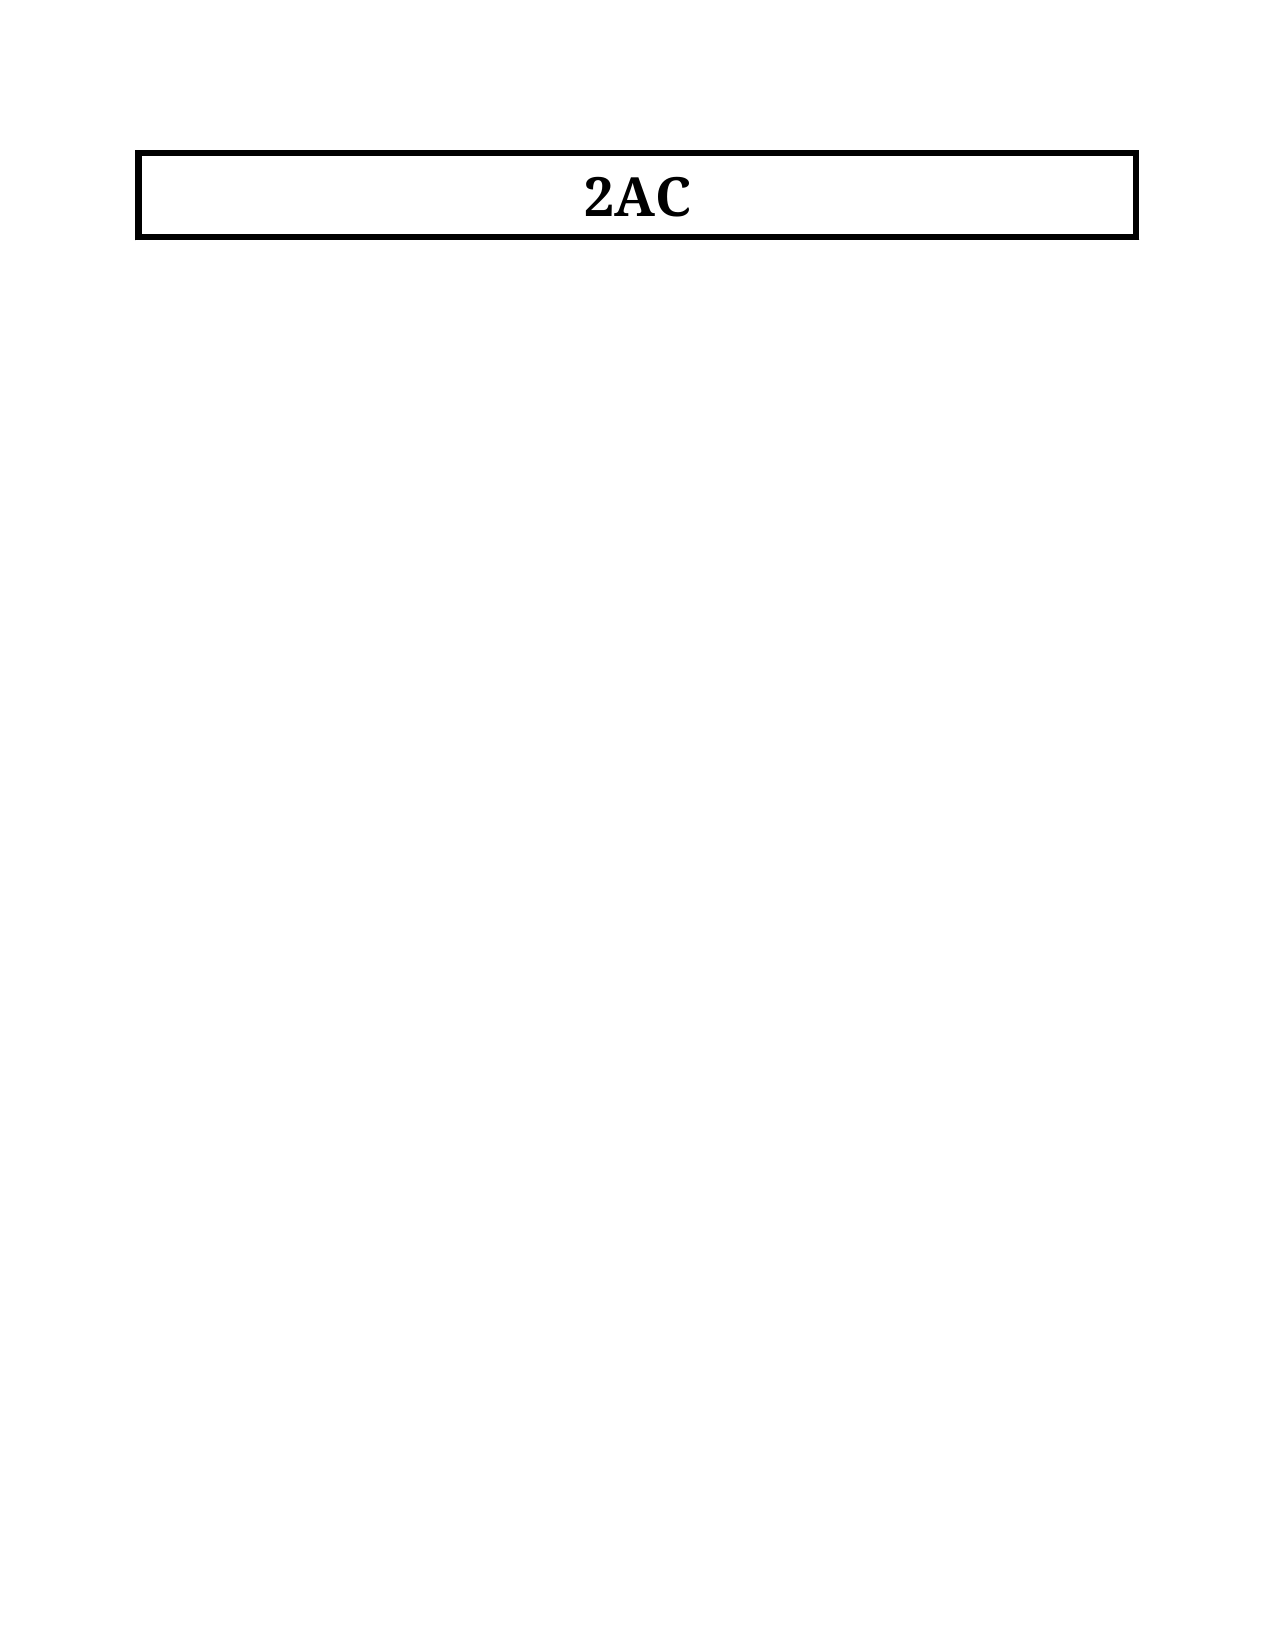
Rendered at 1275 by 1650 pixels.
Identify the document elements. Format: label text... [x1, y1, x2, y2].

subtitle 2ac [142, 156, 1133, 234]
